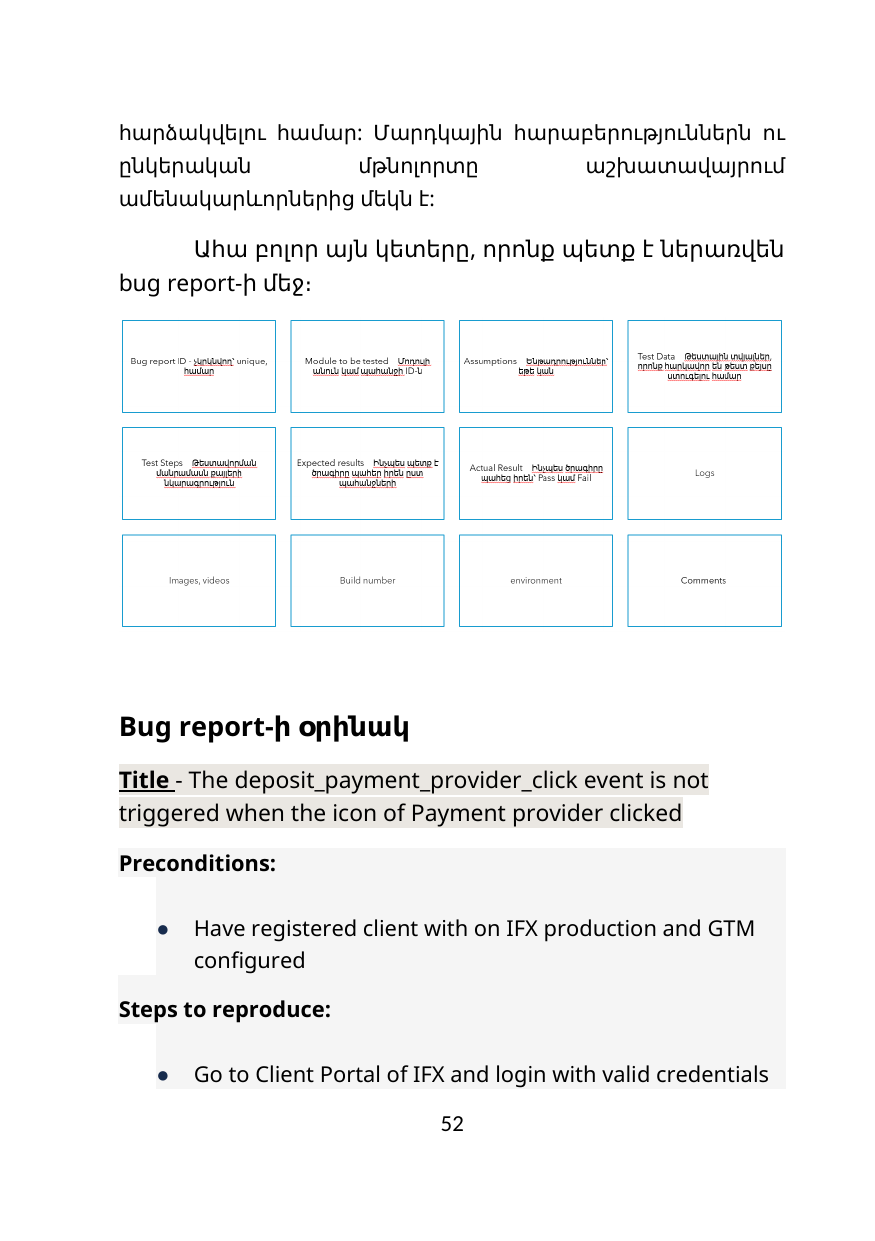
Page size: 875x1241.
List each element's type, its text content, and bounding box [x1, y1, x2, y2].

text Bug report-ի օրինակ [118, 707, 786, 744]
text Title - The deposit_payment_provider_click event is not triggered when the icon of Payment provider clicked [118, 763, 786, 828]
picture [118, 317, 786, 632]
text Steps to reproduce: [118, 994, 786, 1024]
list Go to Client Portal of IFX and login with valid credentials [156, 1059, 786, 1089]
text Ահա բոլոր այն կետերը, որոնք պետք է ներառվեն bug report-ի մեջ։ [118, 233, 786, 298]
text Preconditions: [118, 848, 786, 877]
list Have registered client with on IFX production and GTM configured [156, 913, 786, 975]
